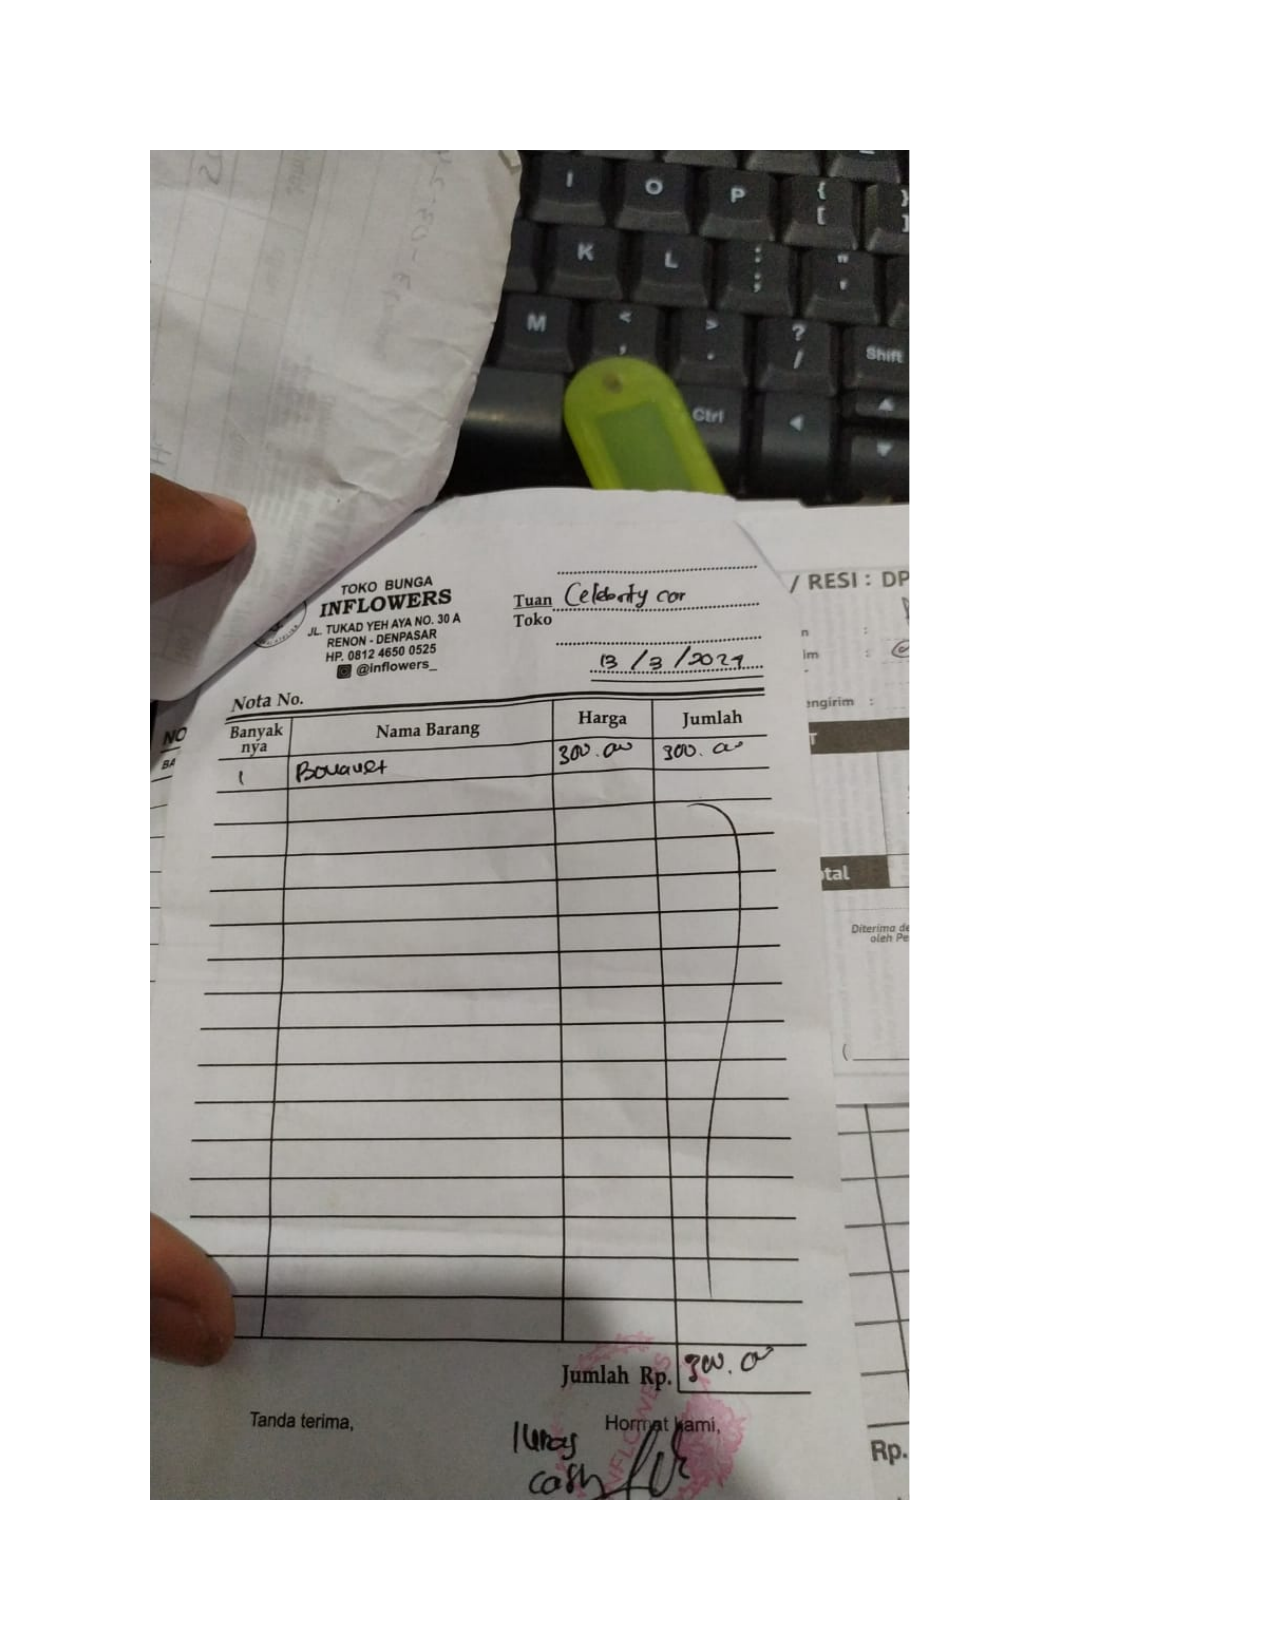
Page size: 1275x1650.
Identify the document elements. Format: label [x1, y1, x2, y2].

picture [150, 150, 910, 1500]
